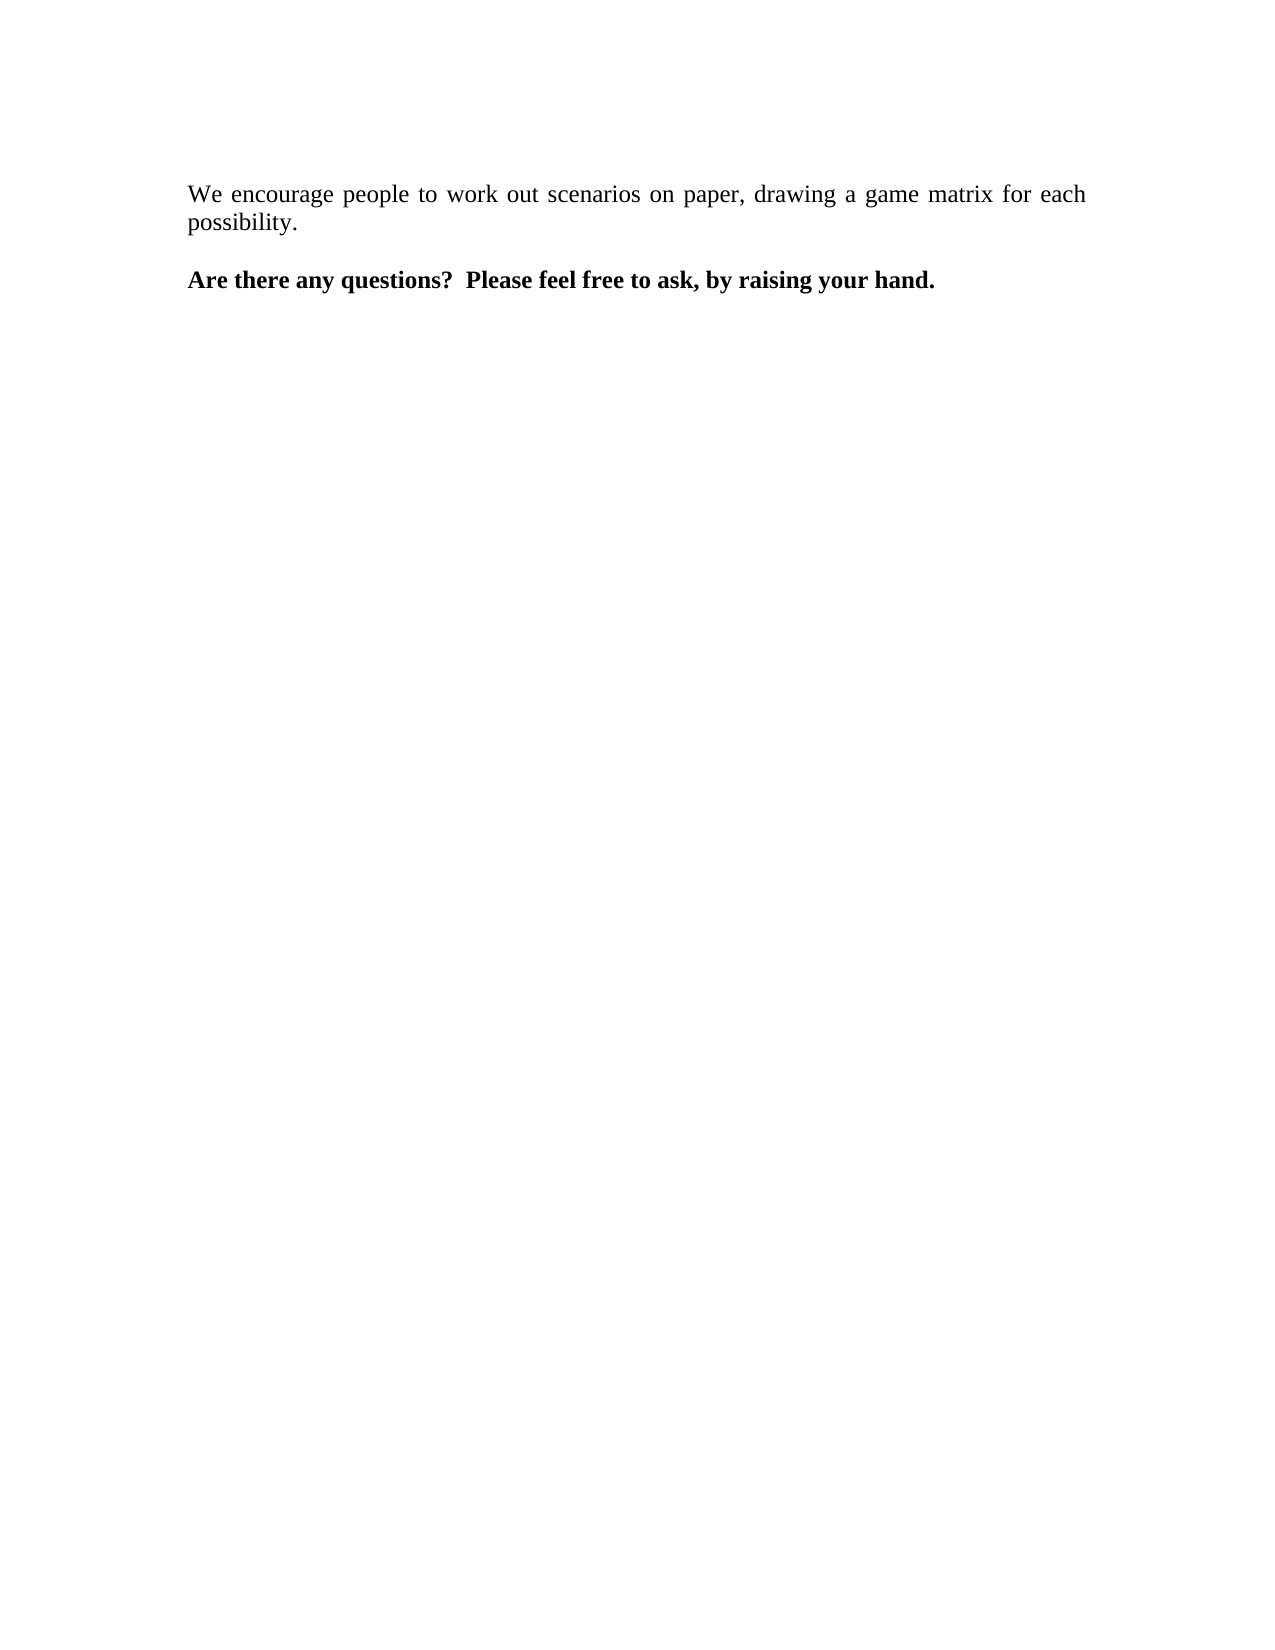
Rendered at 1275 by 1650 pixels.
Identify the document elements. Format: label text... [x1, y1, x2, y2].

text We encourage people to work out scenarios on paper, drawing a game matrix for each possibility. [187, 179, 1087, 236]
text Are there any questions? Please feel free to ask, by raising your hand. [187, 265, 1087, 294]
